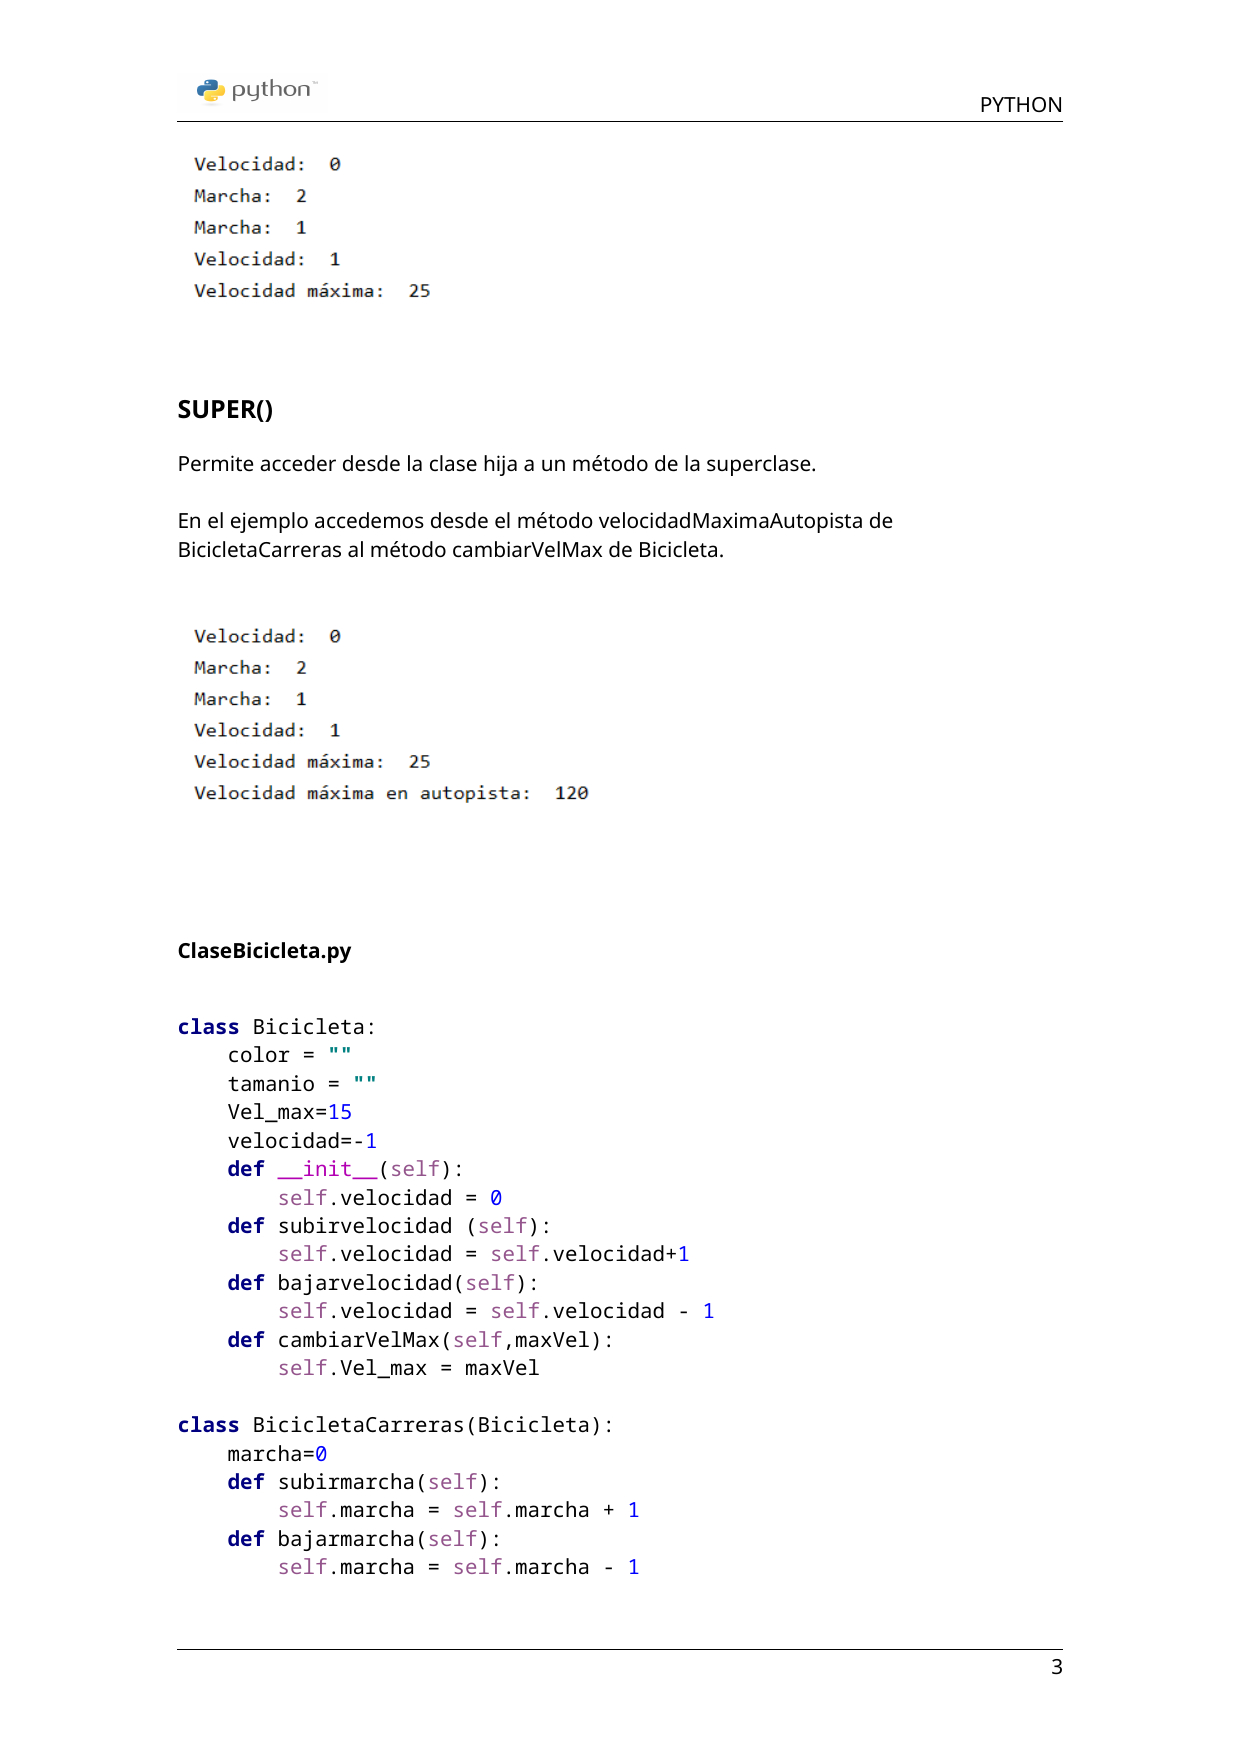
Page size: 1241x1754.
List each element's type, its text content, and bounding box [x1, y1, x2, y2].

picture [177, 150, 516, 311]
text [177, 1012, 1063, 1581]
text Permite acceder desde la clase hija a un método de la superclase. [177, 449, 1063, 478]
text En el ejemplo accedemos desde el método velocidadMaximaAutopista de BicicletaCarreras al método cambiarVelMax de Bicicleta. [177, 506, 1063, 563]
text ClaseBicicleta.py [177, 936, 1063, 965]
picture [177, 73, 329, 113]
text SUPER() [177, 392, 1063, 426]
picture [177, 620, 655, 828]
